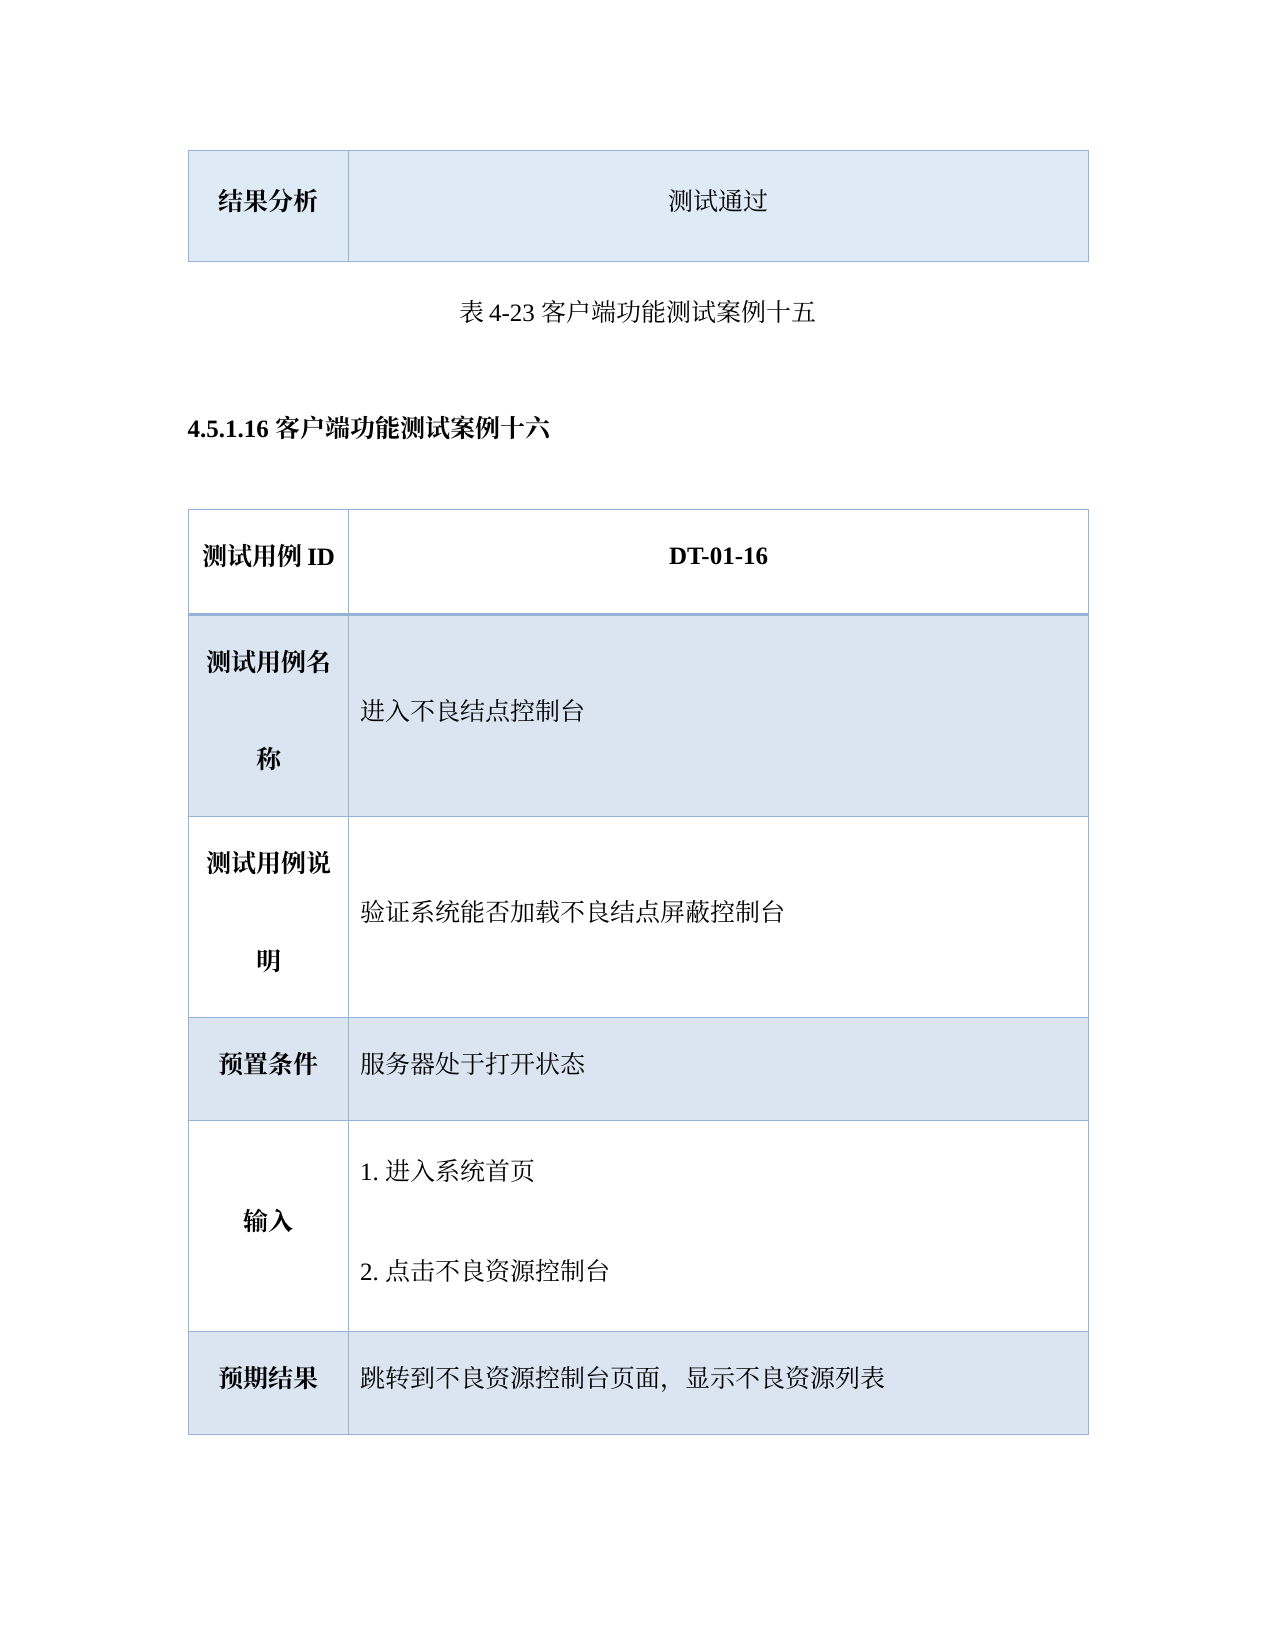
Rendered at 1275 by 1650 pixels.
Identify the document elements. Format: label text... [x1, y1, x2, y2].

table_cell 测试用例说明 [189, 817, 348, 1017]
table_header DT-01-16 [349, 510, 1088, 613]
table_cell 预期结果 [189, 1332, 348, 1434]
table_cell 结果分析 [189, 151, 348, 261]
subtitle 4.5.1.16 客户端功能测试案例十六 [187, 394, 1087, 459]
table_cell 输入 [189, 1121, 348, 1331]
table_cell 服务器处于打开状态 [349, 1018, 1088, 1120]
table_cell 跳转到不良资源控制台页面，显示不良资源列表 [349, 1332, 1088, 1434]
table_header 测试用例ID [189, 510, 348, 613]
table_cell 进入不良结点控制台 [349, 616, 1088, 816]
table_cell 预置条件 [189, 1018, 348, 1120]
text 表4-23 客户端功能测试案例十五 [187, 278, 1087, 343]
table_cell 验证系统能否加载不良结点屏蔽控制台 [349, 817, 1088, 1017]
table_cell 测试通过 [349, 151, 1088, 261]
table_cell 1. 进入系统首页 2. 点击不良资源控制台 [349, 1121, 1088, 1331]
table_cell 测试用例名称 [189, 616, 348, 816]
